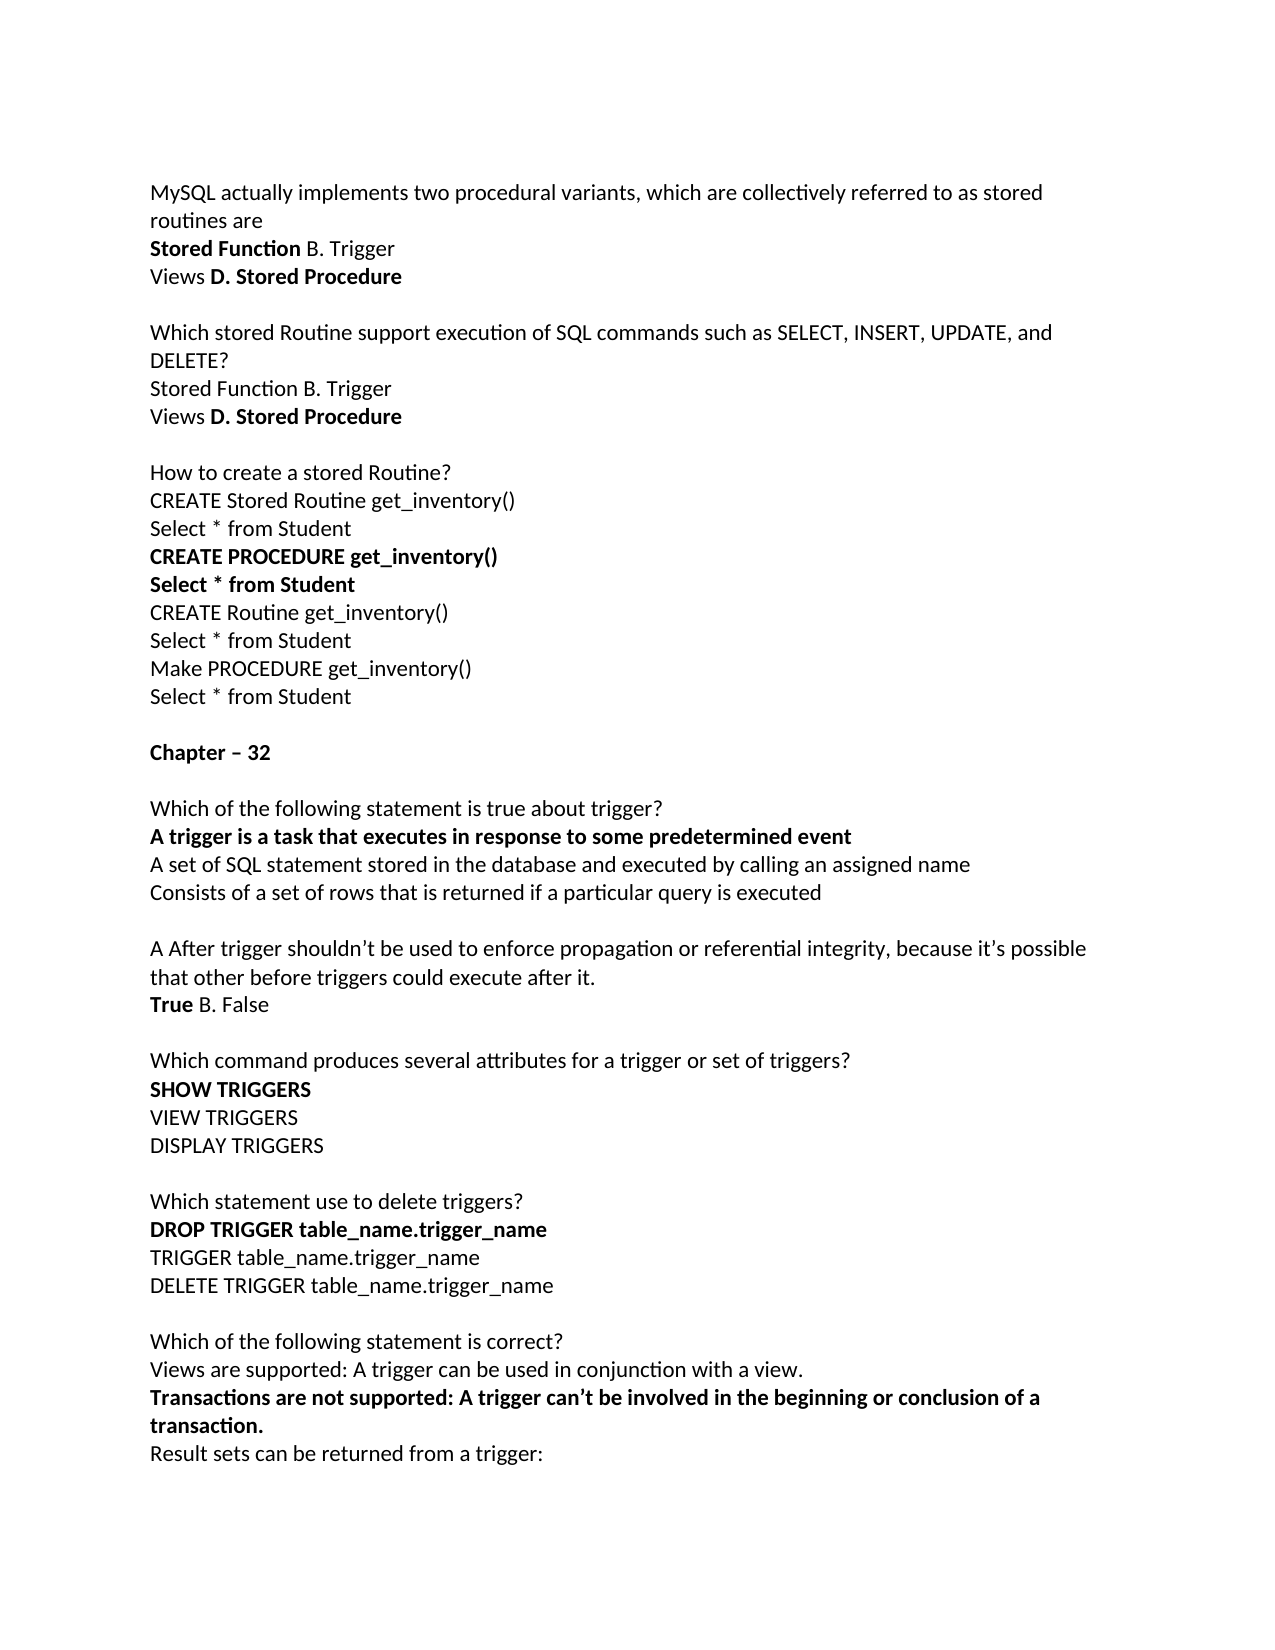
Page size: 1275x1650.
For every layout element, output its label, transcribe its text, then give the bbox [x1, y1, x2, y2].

text Select * from Student [150, 570, 1125, 598]
text Views D. Stored Procedure [150, 402, 1125, 430]
text CREATE Stored Routine get_inventory() [150, 486, 1125, 514]
text A After trigger shouldn’t be used to enforce propagation or referential integrity, because it’s possible that other before triggers could execute after it. [150, 934, 1125, 991]
text Make PROCEDURE get_inventory() [150, 654, 1125, 682]
text A set of SQL statement stored in the database and executed by calling an assigned name [150, 851, 1125, 878]
text DELETE TRIGGER table_name.trigger_name [150, 1271, 1125, 1299]
text CREATE PROCEDURE get_inventory() [150, 542, 1125, 570]
text Chapter – 32 [150, 738, 1125, 766]
text SHOW TRIGGERS [150, 1075, 1125, 1103]
text Views are supported: A trigger can be used in conjunction with a view. [150, 1355, 1125, 1383]
text Which of the following statement is true about trigger? [150, 794, 1125, 822]
text Which stored Routine support execution of SQL commands such as SELECT, INSERT, UPDATE, and DELETE? [150, 318, 1125, 374]
text Stored Function B. Trigger [150, 374, 1125, 402]
text TRIGGER table_name.trigger_name [150, 1243, 1125, 1271]
text A trigger is a task that executes in response to some predetermined event [150, 822, 1125, 851]
text DISPLAY TRIGGERS [150, 1131, 1125, 1159]
text Which of the following statement is correct? [150, 1327, 1125, 1355]
text MySQL actually implements two procedural variants, which are collectively referred to as stored routines are [150, 178, 1125, 234]
text VIEW TRIGGERS [150, 1103, 1125, 1131]
text Select * from Student [150, 682, 1125, 710]
text DROP TRIGGER table_name.trigger_name [150, 1215, 1125, 1243]
text Consists of a set of rows that is returned if a particular query is executed [150, 878, 1125, 907]
text Select * from Student [150, 514, 1125, 542]
text Views D. Stored Procedure [150, 262, 1125, 290]
text Which command produces several attributes for a trigger or set of triggers? [150, 1047, 1125, 1075]
text How to create a stored Routine? [150, 458, 1125, 486]
text True B. False [150, 991, 1125, 1019]
text Result sets can be returned from a trigger: [150, 1439, 1125, 1467]
text Stored Function B. Trigger [150, 234, 1125, 262]
text Select * from Student [150, 626, 1125, 654]
text Transactions are not supported: A trigger can’t be involved in the beginning or conclusion of a transaction. [150, 1383, 1125, 1439]
text CREATE Routine get_inventory() [150, 598, 1125, 626]
text Which statement use to delete triggers? [150, 1187, 1125, 1215]
